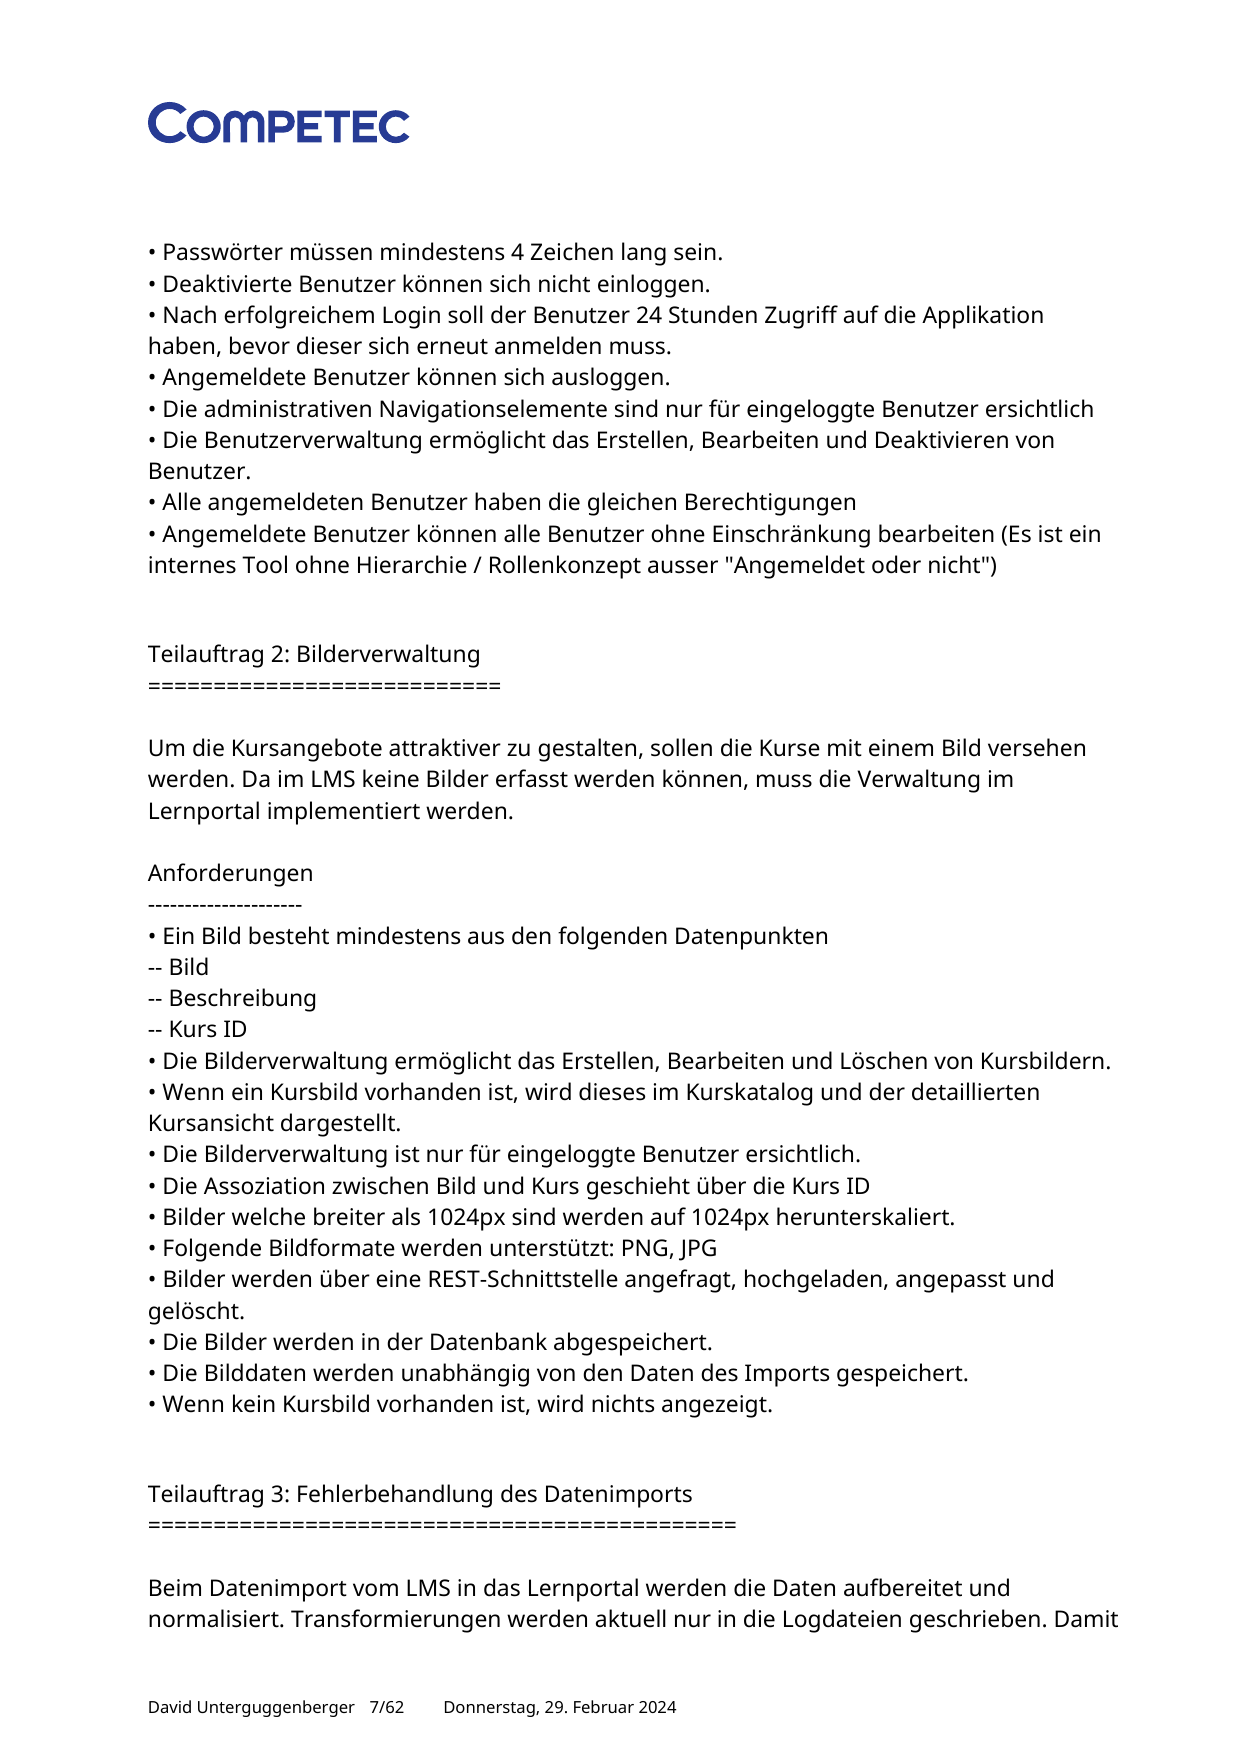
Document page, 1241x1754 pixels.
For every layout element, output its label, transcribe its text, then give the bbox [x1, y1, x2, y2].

text • Die administrativen Navigationselemente sind nur für eingeloggte Benutzer ersichtlich [148, 392, 1122, 424]
text ============================================= [148, 1509, 1122, 1540]
text • Bilder werden über eine REST-Schnittstelle angefragt, hochgeladen, angepasst und gelöscht. [148, 1263, 1122, 1326]
text • Die Bilddaten werden unabhängig von den Daten des Imports gespeichert. [148, 1357, 1122, 1388]
text -- Kurs ID [148, 1013, 1122, 1044]
text --------------------- [148, 888, 1122, 919]
text • Die Bilderverwaltung ermöglicht das Erstellen, Bearbeiten und Löschen von Kursbildern. [148, 1044, 1122, 1076]
text • Die Benutzerverwaltung ermöglicht das Erstellen, Bearbeiten und Deaktivieren von Benutzer. [148, 424, 1122, 486]
text • Wenn kein Kursbild vorhanden ist, wird nichts angezeigt. [148, 1388, 1122, 1419]
text =========================== [148, 669, 1122, 701]
text • Deaktivierte Benutzer können sich nicht einloggen. [148, 267, 1122, 299]
text • Nach erfolgreichem Login soll der Benutzer 24 Stunden Zugriff auf die Applikation haben, bevor dieser sich erneut anmelden muss. [148, 299, 1122, 361]
subtitle Teilauftrag 2: Bilderverwaltung [148, 638, 1122, 669]
text • Alle angemeldeten Benutzer haben die gleichen Berechtigungen [148, 486, 1122, 517]
text • Wenn ein Kursbild vorhanden ist, wird dieses im Kurskatalog und der detaillierten Kursansicht dargestellt. [148, 1076, 1122, 1138]
text -- Beschreibung [148, 982, 1122, 1013]
text Um die Kursangebote attraktiver zu gestalten, sollen die Kurse mit einem Bild versehen werden. Da im LMS keine Bilder erfasst werden können, muss die Verwaltung im Lernportal implementiert werden. [148, 732, 1122, 826]
text • Angemeldete Benutzer können sich ausloggen. [148, 361, 1122, 392]
subtitle Teilauftrag 3: Fehlerbehandlung des Datenimports [148, 1478, 1122, 1509]
text • Passwörter müssen mindestens 4 Zeichen lang sein. [148, 236, 1122, 267]
text • Ein Bild besteht mindestens aus den folgenden Datenpunkten [148, 919, 1122, 951]
text -- Bild [148, 951, 1122, 982]
text • Folgende Bildformate werden unterstützt: PNG, JPG [148, 1232, 1122, 1263]
text • Bilder welche breiter als 1024px sind werden auf 1024px herunterskaliert. [148, 1201, 1122, 1232]
text • Die Bilderverwaltung ist nur für eingeloggte Benutzer ersichtlich. [148, 1138, 1122, 1169]
text • Die Bilder werden in der Datenbank abgespeichert. [148, 1326, 1122, 1357]
text Anforderungen [148, 857, 1122, 888]
text • Die Assoziation zwischen Bild und Kurs geschieht über die Kurs ID [148, 1169, 1122, 1201]
text • Angemeldete Benutzer können alle Benutzer ohne Einschränkung bearbeiten (Es ist ein internes Tool ohne Hierarchie / Rollenkonzept ausser "Angemeldet oder nicht") [148, 517, 1122, 580]
